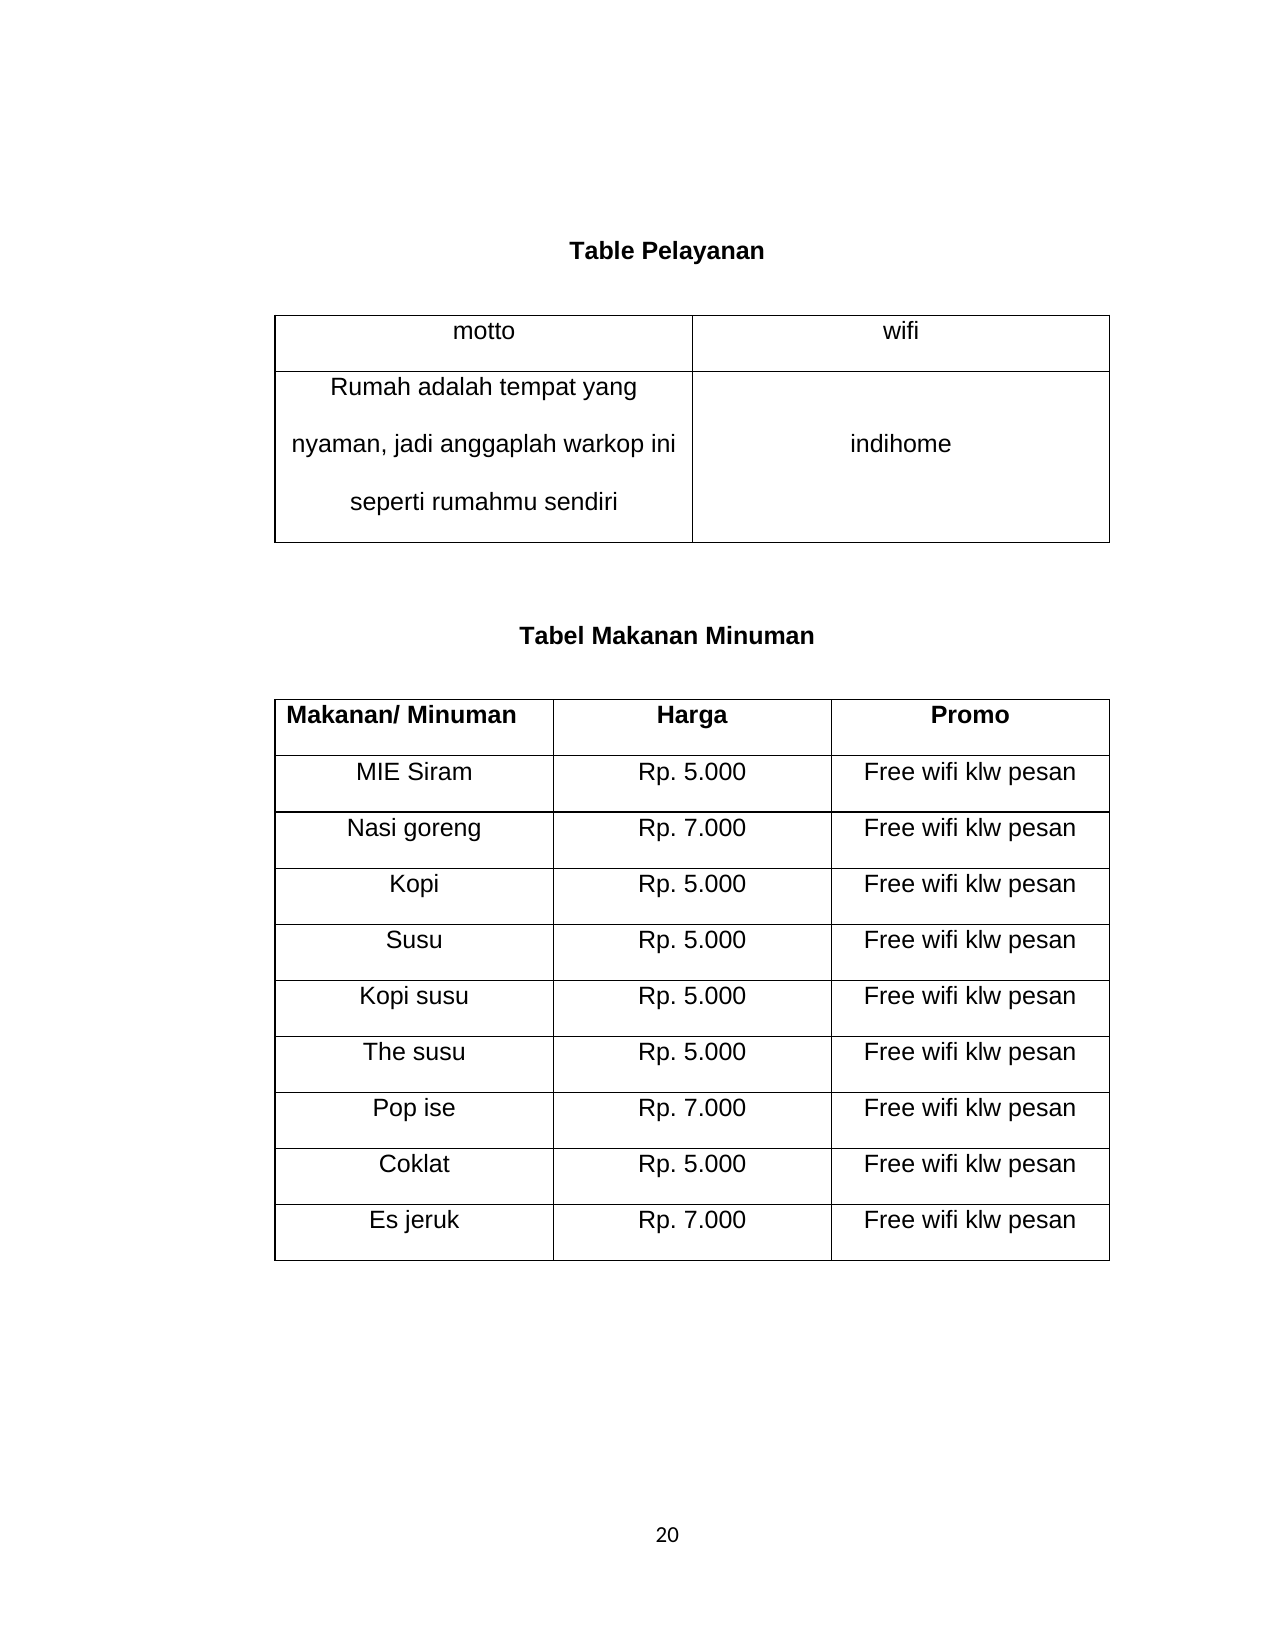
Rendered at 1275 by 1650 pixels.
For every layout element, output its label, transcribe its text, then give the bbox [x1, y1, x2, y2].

table_cell Rp. 5.000 [554, 1149, 831, 1204]
table_cell Rp. 5.000 [554, 981, 831, 1036]
table_cell Rp. 7.000 [554, 813, 831, 867]
table_cell Rp. 5.000 [554, 869, 831, 923]
table_cell Rp. 5.000 [554, 756, 831, 811]
table_cell Free wifi klw pesan [832, 981, 1109, 1036]
table_cell indihome [693, 372, 1109, 542]
table_cell Pop ise [276, 1093, 553, 1148]
table_header motto [276, 316, 692, 371]
table_cell Free wifi klw pesan [832, 1149, 1109, 1204]
table_cell Rp. 5.000 [554, 1037, 831, 1092]
table_cell Rp. 5.000 [554, 925, 831, 979]
table_cell Kopi susu [276, 981, 553, 1036]
table_cell Coklat [276, 1149, 553, 1204]
table_cell Es jeruk [276, 1205, 553, 1260]
table_cell Nasi goreng [276, 813, 553, 867]
text Table Pelayanan [236, 236, 1098, 265]
table_cell Susu [276, 925, 553, 979]
table_header Harga [554, 700, 831, 755]
table_header wifi [693, 316, 1109, 371]
table_cell Rp. 7.000 [554, 1093, 831, 1148]
table_cell Free wifi klw pesan [832, 756, 1109, 811]
table_header Promo [832, 700, 1109, 755]
table_cell Free wifi klw pesan [832, 1093, 1109, 1148]
table_cell Rumah adalah tempat yang nyaman, jadi anggaplah warkop ini seperti rumahmu sendiri [276, 372, 692, 542]
table_cell Free wifi klw pesan [832, 1037, 1109, 1092]
table_cell Kopi [276, 869, 553, 923]
table_cell Rp. 7.000 [554, 1205, 831, 1260]
table_cell MIE Siram [276, 756, 553, 811]
table_header Makanan/ Minuman [276, 700, 553, 755]
table_cell The susu [276, 1037, 553, 1092]
table_cell Free wifi klw pesan [832, 1205, 1109, 1260]
table_cell Free wifi klw pesan [832, 869, 1109, 923]
table_cell Free wifi klw pesan [832, 813, 1109, 867]
text Tabel Makanan Minuman [236, 621, 1098, 650]
table_cell Free wifi klw pesan [832, 925, 1109, 979]
